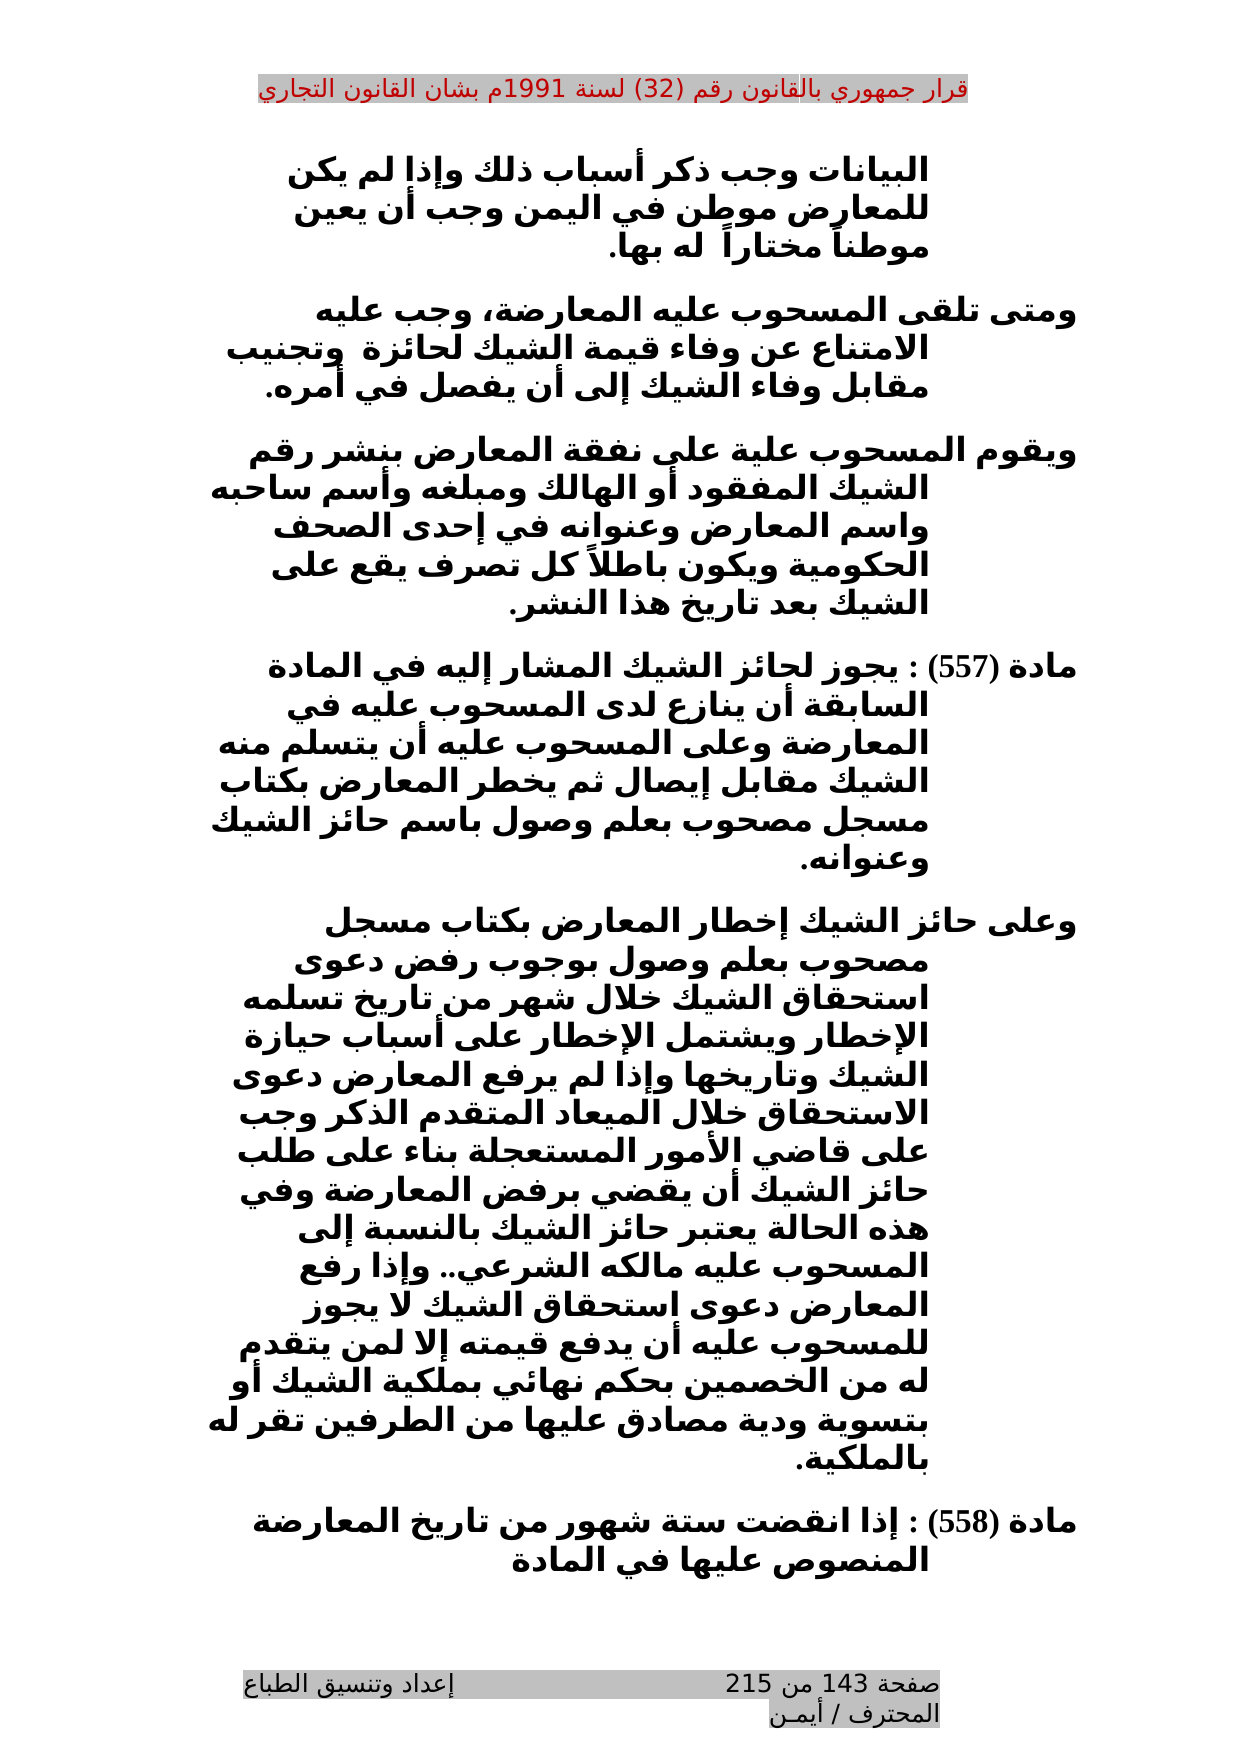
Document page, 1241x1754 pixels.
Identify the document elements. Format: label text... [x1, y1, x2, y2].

text ومتى تلقى المسحوب عليه المعارضة، وجب عليه الامتناع عن وفاء قيمة الشيك لحائزة وتجنيب مقابل وفاء الشيك إلى أن يفصل في أمره. [207, 290, 1078, 405]
text مادة (557) : يجوز لحائز الشيك المشار إليه في المادة السابقة أن ينازع لدى المسحوب عليه في المعارضة وعلى المسحوب عليه أن يتسلم منه الشيك مقابل إيصال ثم يخطر المعارض بكتاب مسجل مصحوب بعلم وصول باسم حائز الشيك وعنوانه. [207, 647, 1078, 877]
text مادة (558) : إذا انقضت ستة شهور من تاريخ المعارضة المنصوص عليها في المادة [207, 1502, 1078, 1578]
text ويقوم المسحوب علية على نفقة المعارض بنشر رقم الشيك المفقود أو الهالك ومبلغه وأسم ساحبه واسم المعارض وعنوانه في إحدى الصحف الحكومية ويكون باطلاً كل تصرف يقع على الشيك بعد تاريخ هذا النشر. [207, 430, 1078, 622]
text وعلى حائز الشيك إخطار المعارض بكتاب مسجل مصحوب بعلم وصول بوجوب رفض دعوى استحقاق الشيك خلال شهر من تاريخ تسلمه الإخطار ويشتمل الإخطار على أسباب حيازة الشيك وتاريخها وإذا لم يرفع المعارض دعوى الاستحقاق خلال الميعاد المتقدم الذكر وجب على قاضي الأمور المستعجلة بناء على طلب حائز الشيك أن يقضي برفض المعارضة وفي هذه الحالة يعتبر حائز الشيك بالنسبة إلى المسحوب عليه مالكه الشرعي.. وإذا رفع المعارض دعوى استحقاق الشيك لا يجوز للمسحوب عليه أن يدفع قيمته إلا لمن يتقدم له من الخصمين بحكم نهائي بملكية الشيك أو بتسوية ودية مصادق عليها من الطرفين تقر له بالملكية. [207, 902, 1078, 1477]
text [207, 150, 1078, 265]
